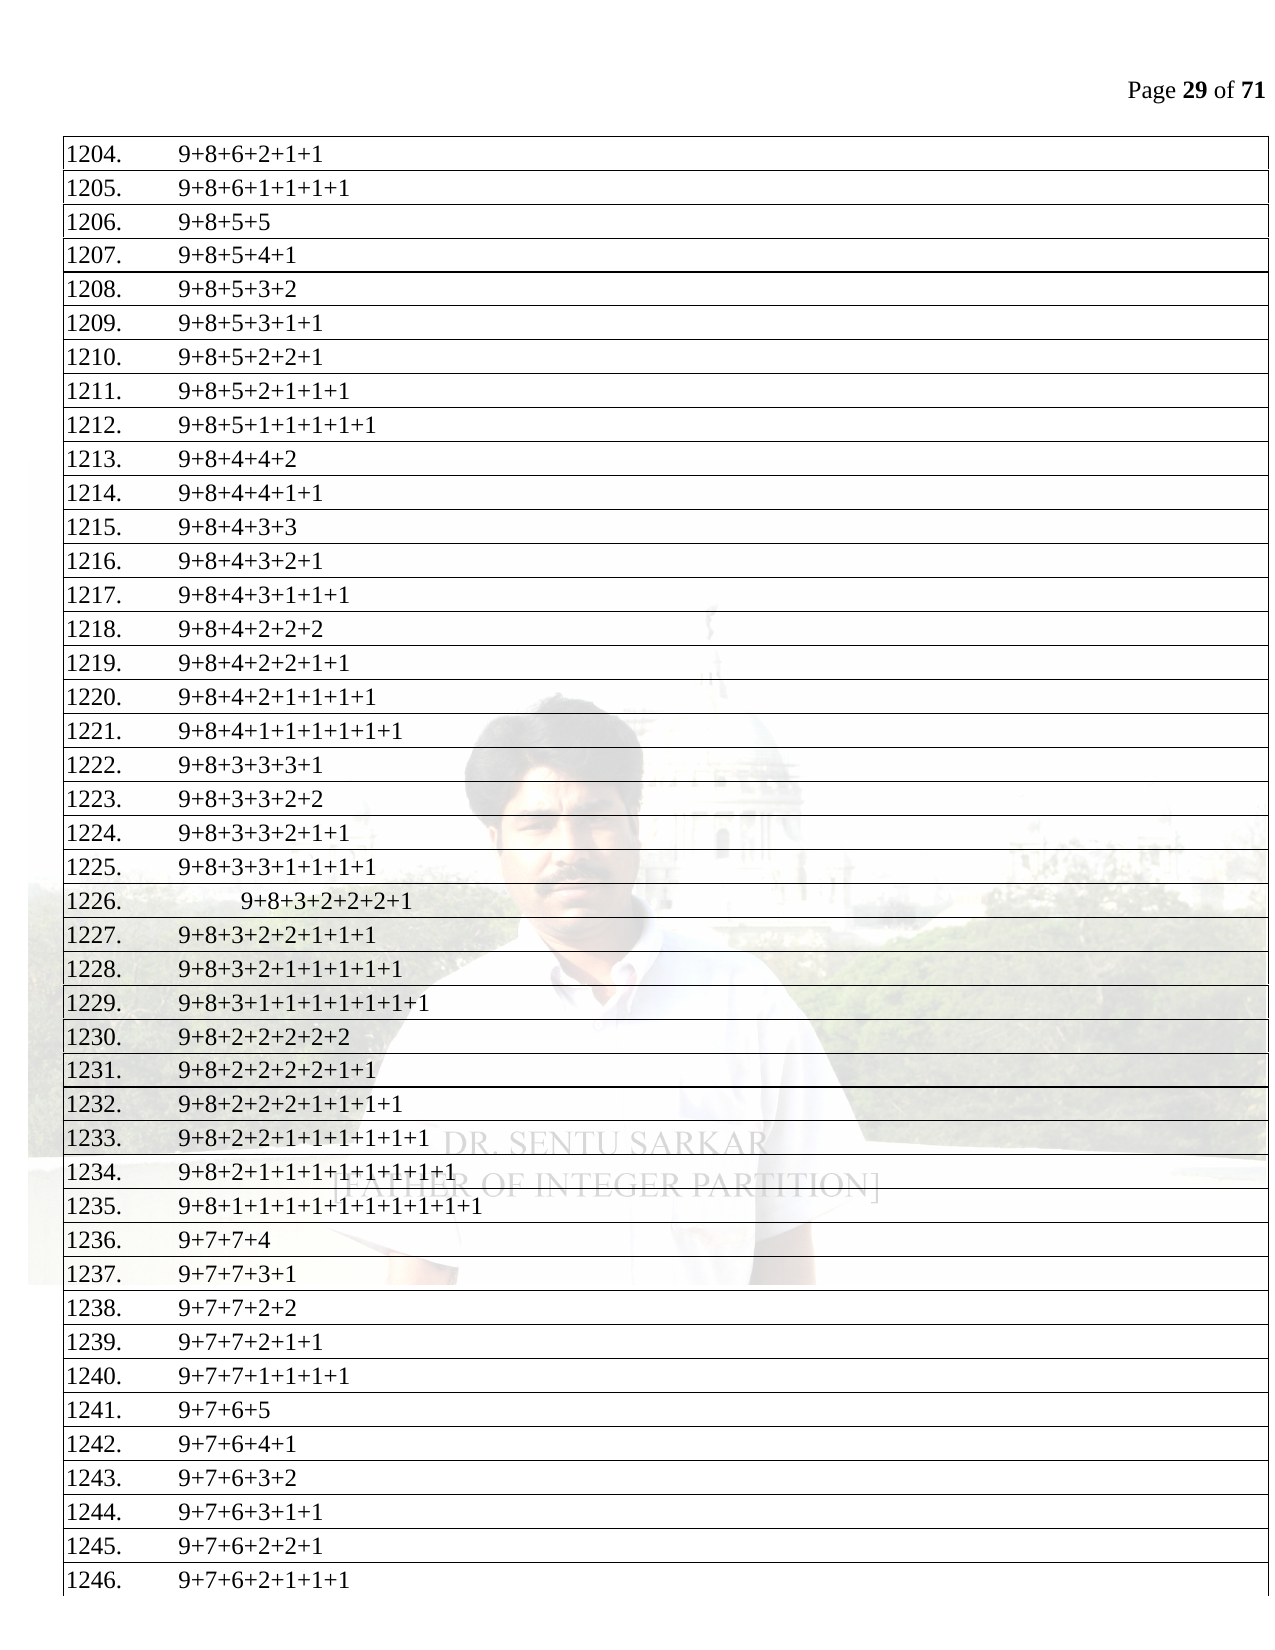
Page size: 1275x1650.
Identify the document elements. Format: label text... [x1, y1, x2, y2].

list 9+8+3+3+3+1 [64, 748, 1268, 781]
list 9+8+3+3+1+1+1+1 [64, 850, 1268, 883]
list 9+8+6+2+1+1 [64, 137, 1268, 169]
list 9+8+2+2+1+1+1+1+1+1 [64, 1121, 1268, 1154]
list 9+7+7+2+1+1 [64, 1325, 1268, 1358]
list 9+7+6+3+2 [64, 1461, 1268, 1494]
list 9+8+4+3+1+1+1 [64, 578, 1268, 611]
list 9+7+7+4 [64, 1223, 1268, 1256]
list 9+8+5+3+2 [64, 273, 1268, 305]
list 9+8+4+2+2+2 [64, 612, 1268, 645]
list 9+7+7+2+2 [64, 1291, 1268, 1324]
list 9+8+4+4+1+1 [64, 476, 1268, 509]
list 9+8+1+1+1+1+1+1+1+1+1+1 [64, 1189, 1268, 1222]
list 9+8+3+2+1+1+1+1+1 [64, 952, 1268, 984]
list 9+8+5+1+1+1+1+1 [64, 408, 1268, 441]
list 9+8+2+2+2+1+1+1+1 [64, 1088, 1268, 1120]
list 9+8+5+5 [64, 205, 1268, 237]
list 9+8+6+1+1+1+1 [64, 171, 1268, 203]
list 9+8+2+1+1+1+1+1+1+1+1 [64, 1155, 1268, 1188]
list 9+8+3+2+2+1+1+1 [64, 918, 1268, 951]
list 9+7+6+3+1+1 [64, 1495, 1268, 1528]
list 9+8+2+2+2+2+1+1 [64, 1054, 1268, 1086]
list 9+8+4+2+2+1+1 [64, 646, 1268, 679]
list 9+8+5+2+2+1 [64, 340, 1268, 373]
list 9+8+3+1+1+1+1+1+1+1 [64, 986, 1268, 1018]
list 9+8+4+1+1+1+1+1+1 [64, 714, 1268, 747]
list 9+7+7+3+1 [64, 1257, 1268, 1290]
list 9+8+5+4+1 [64, 239, 1268, 271]
list 9+8+4+2+1+1+1+1 [64, 680, 1268, 713]
list 9+8+4+4+2 [64, 442, 1268, 475]
list 9+7+6+2+1+1+1 [64, 1563, 1268, 1596]
list 9+7+6+2+2+1 [64, 1529, 1268, 1562]
list 9+8+5+2+1+1+1 [64, 374, 1268, 407]
list 9+8+3+2+2+2+1 [64, 884, 1268, 917]
list 9+8+4+3+3 [64, 510, 1268, 543]
list 9+8+2+2+2+2+2 [64, 1020, 1268, 1052]
list 9+7+6+5 [64, 1393, 1268, 1426]
list 9+8+3+3+2+2 [64, 782, 1268, 815]
list 9+8+4+3+2+1 [64, 544, 1268, 577]
list 9+8+3+3+2+1+1 [64, 816, 1268, 849]
list 9+7+7+1+1+1+1 [64, 1359, 1268, 1392]
list 9+8+5+3+1+1 [64, 306, 1268, 339]
list 9+7+6+4+1 [64, 1427, 1268, 1460]
